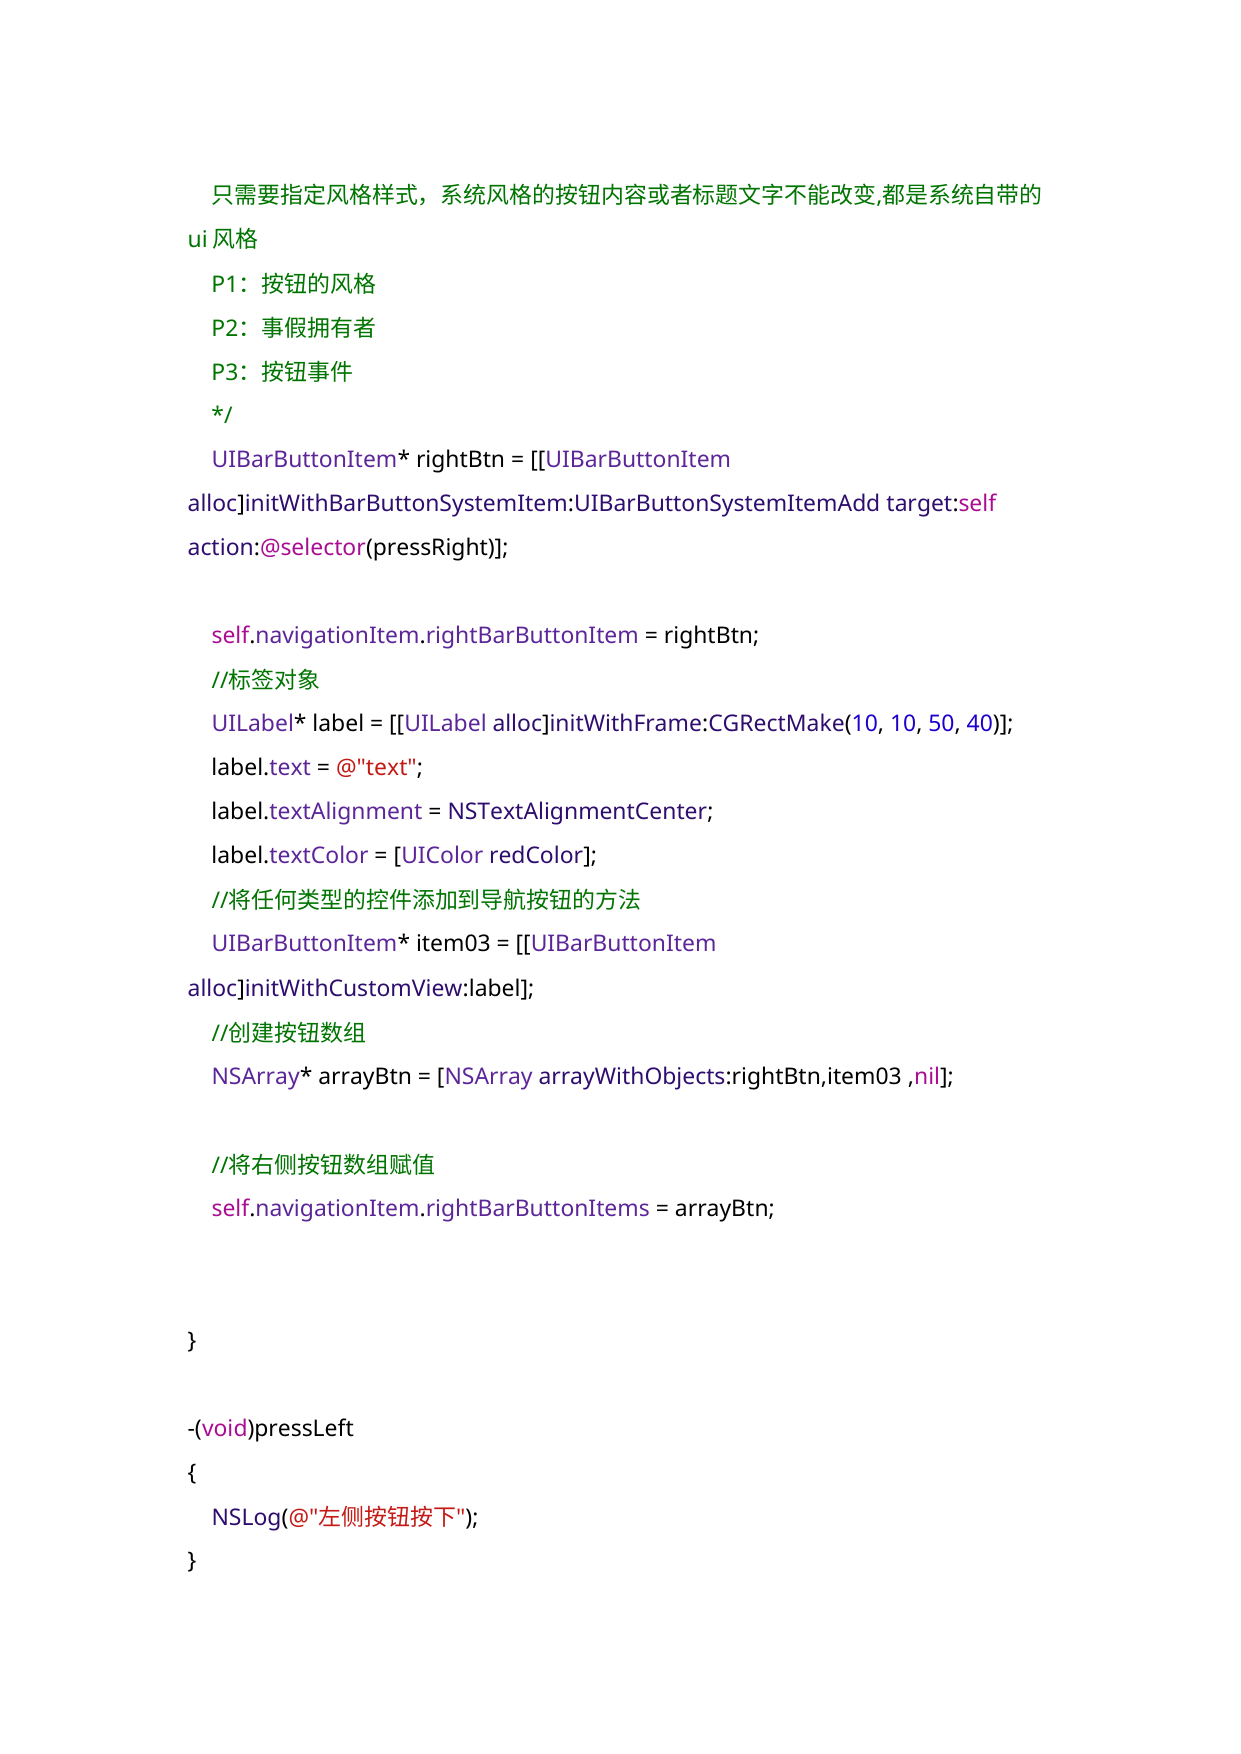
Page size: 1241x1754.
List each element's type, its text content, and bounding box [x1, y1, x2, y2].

text -(void)pressLeft [187, 1406, 1053, 1450]
text 只需要指定风格样式，系统风格的按钮内容或者标题文字不能改变,都是系统自带的ui风格 [187, 172, 1053, 260]
text P1：按钮的风格 [187, 260, 1053, 304]
text */ [187, 392, 1053, 436]
text label.text = @"text"; [187, 745, 1053, 789]
text UIBarButtonItem* item03 = [[UIBarButtonItem alloc]initWithCustomView:label]; [187, 921, 1053, 1009]
text NSArray* arrayBtn = [NSArray arrayWithObjects:rightBtn,item03 ,nil]; [187, 1053, 1053, 1097]
text self.navigationItem.rightBarButtonItems = arrayBtn; [187, 1185, 1053, 1229]
text NSLog(@"左侧按钮按下"); [187, 1494, 1053, 1538]
text //标签对象 [187, 657, 1053, 701]
text //将右侧按钮数组赋值 [187, 1141, 1053, 1185]
text } [187, 1318, 1053, 1362]
text { [187, 1450, 1053, 1494]
text self.navigationItem.rightBarButtonItem = rightBtn; [187, 613, 1053, 657]
text //将任何类型的控件添加到导航按钮的方法 [187, 877, 1053, 921]
text UILabel* label = [[UILabel alloc]initWithFrame:CGRectMake(10, 10, 50, 40)]; [187, 701, 1053, 745]
text label.textColor = [UIColor redColor]; [187, 833, 1053, 877]
text P3：按钮事件 [187, 348, 1053, 392]
text UIBarButtonItem* rightBtn = [[UIBarButtonItem alloc]initWithBarButtonSystemItem:UIBarButtonSystemItemAdd target:self action:@selector(pressRight)]; [187, 436, 1053, 568]
text P2：事假拥有者 [187, 304, 1053, 348]
text } [187, 1538, 1053, 1582]
text //创建按钮数组 [187, 1009, 1053, 1053]
text label.textAlignment = NSTextAlignmentCenter; [187, 789, 1053, 833]
